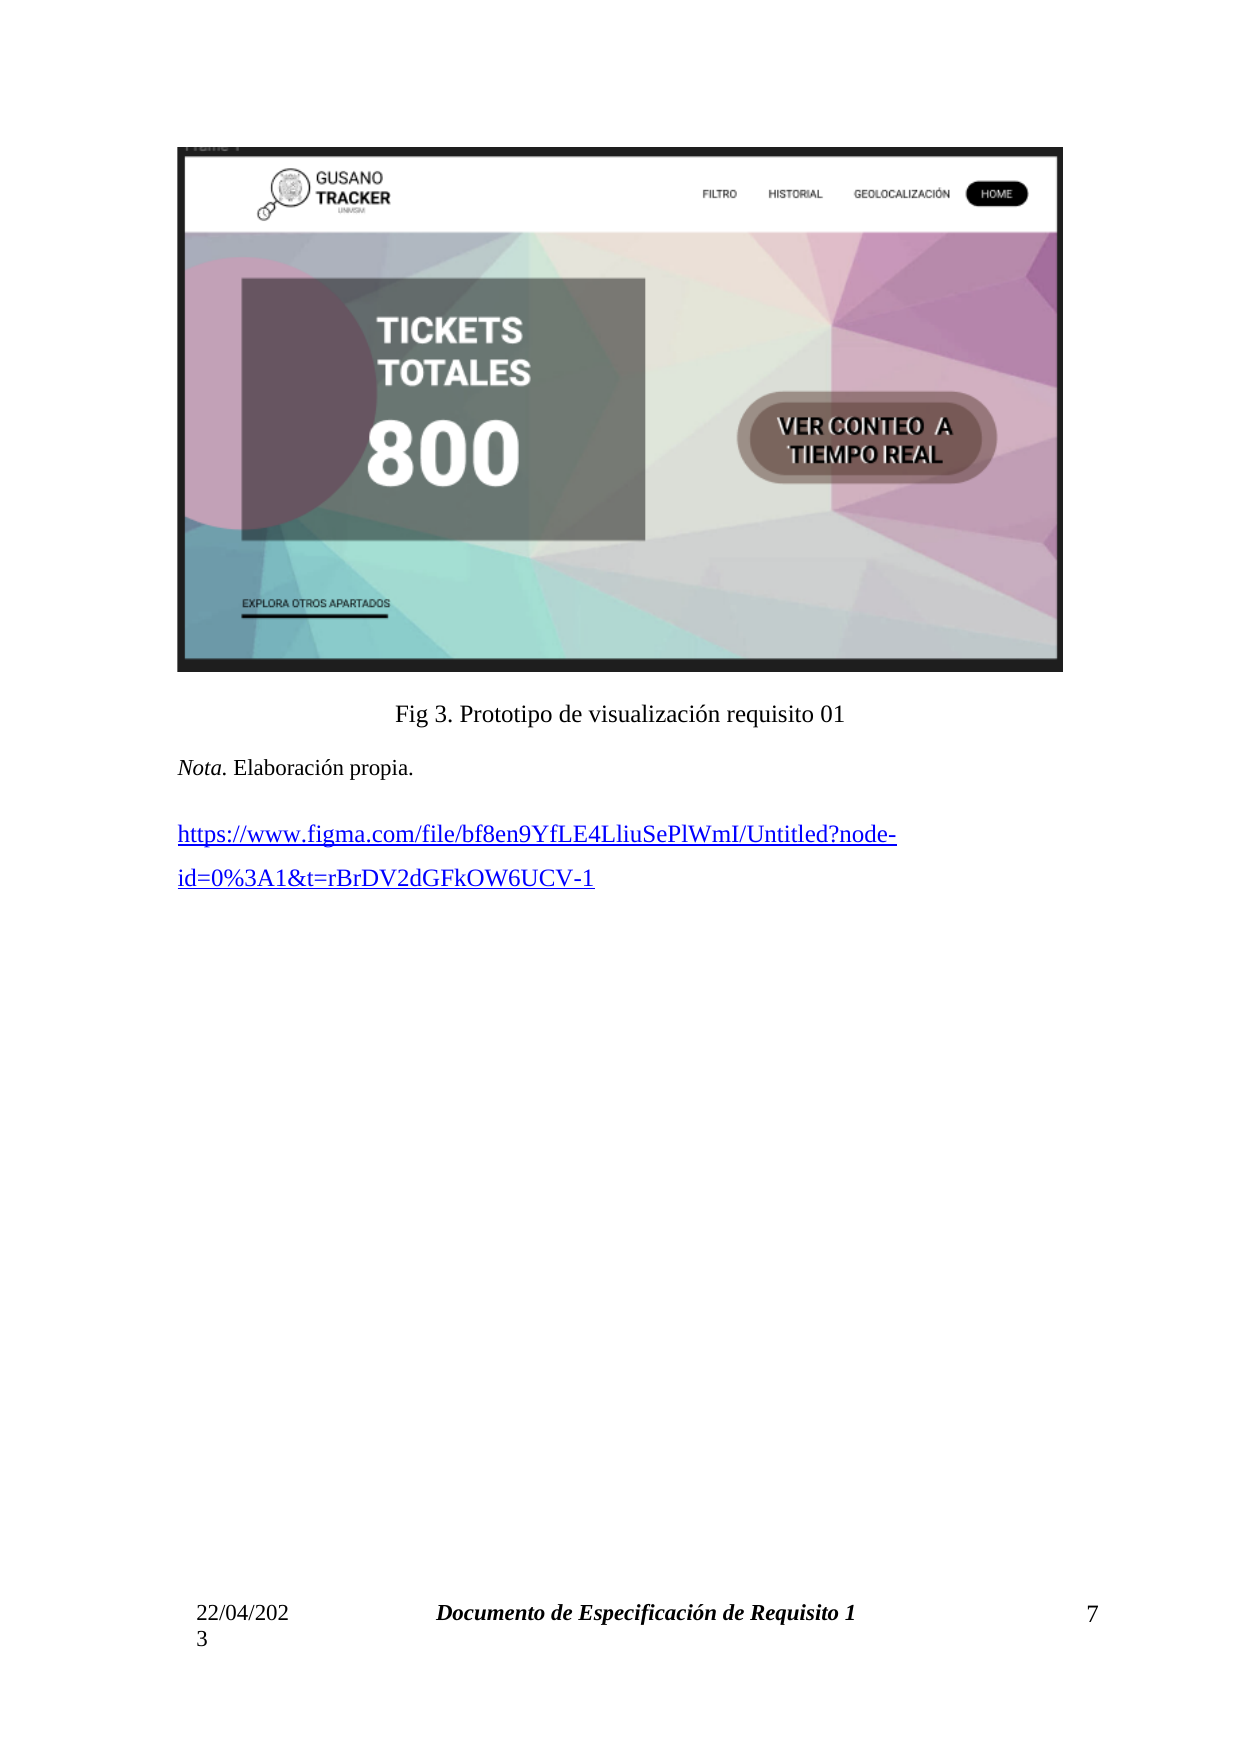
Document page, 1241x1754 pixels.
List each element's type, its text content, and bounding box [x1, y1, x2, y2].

picture [177, 147, 1063, 672]
text https://www.figma.com/file/bf8en9YfLE4LliuSePlWmI/Untitled?node-id=0%3A1&t=rBrDV2dGFkOW6UCV-1 [177, 819, 1063, 891]
text Fig 3. Prototipo de visualización requisito 01 [177, 699, 1063, 727]
text Nota. Elaboración propia. [177, 754, 1063, 781]
